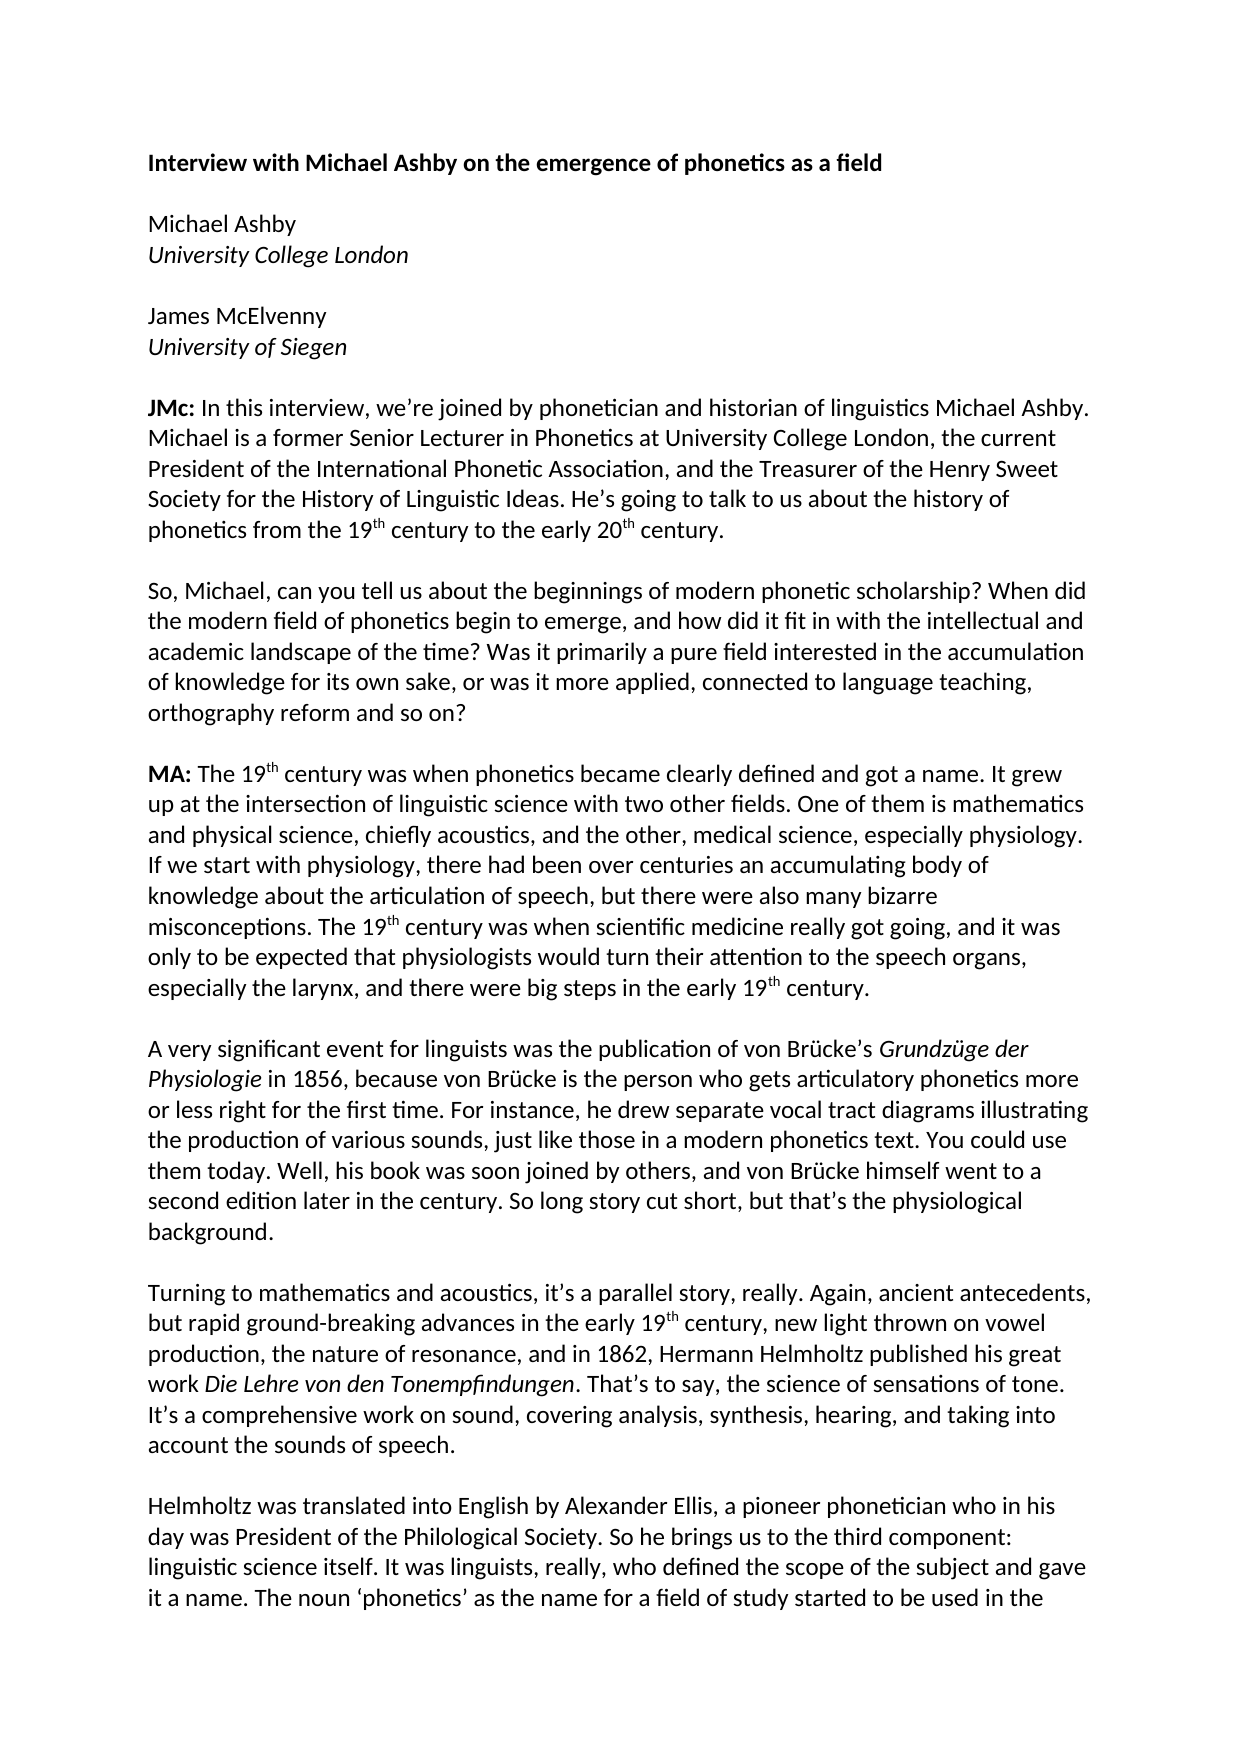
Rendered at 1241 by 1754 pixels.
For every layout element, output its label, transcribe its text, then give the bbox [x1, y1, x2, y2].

text Interview with Michael Ashby on the emergence of phonetics as a field [148, 148, 1093, 178]
text Michael Ashby [148, 209, 1093, 239]
text University of Siegen [148, 331, 1093, 361]
text Turning to mathematics and acoustics, it’s a parallel story, really. Again, ancient antecedents, but rapid ground-breaking advances in the early 19th century, new light thrown on vowel production, the nature of resonance, and in 1862, Hermann Helmholtz published his great work Die Lehre von den Tonempfindungen. That’s to say, the science of sensations of tone. It’s a comprehensive work on sound, covering analysis, synthesis, hearing, and taking into account the sounds of speech. [148, 1277, 1093, 1460]
text JMc: In this interview, we’re joined by phonetician and historian of linguistics Michael Ashby. Michael is a former Senior Lecturer in Phonetics at University College London, the current President of the International Phonetic Association, and the Treasurer of the Henry Sweet Society for the History of Linguistic Ideas. He’s going to talk to us about the history of phonetics from the 19th century to the early 20th century. [148, 392, 1093, 544]
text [148, 1491, 1093, 1613]
text University College London [148, 239, 1093, 270]
text So, Michael, can you tell us about the beginnings of modern phonetic scholarship? When did the modern field of phonetics begin to emerge, and how did it fit in with the intellectual and academic landscape of the time? Was it primarily a pure field interested in the accumulation of knowledge for its own sake, or was it more applied, connected to language teaching, orthography reform and so on? [148, 575, 1093, 727]
text A very significant event for linguists was the publication of von Brücke’s Grundzüge der Physiologie in 1856, because von Brücke is the person who gets articulatory phonetics more or less right for the first time. For instance, he drew separate vocal tract diagrams illustrating the production of various sounds, just like those in a modern phonetics text. You could use them today. Well, his book was soon joined by others, and von Brücke himself went to a second edition later in the century. So long story cut short, but that’s the physiological background. [148, 1033, 1093, 1246]
text James McElvenny [148, 300, 1093, 331]
text MA: The 19th century was when phonetics became clearly defined and got a name. It grew up at the intersection of linguistic science with two other fields. One of them is mathematics and physical science, chiefly acoustics, and the other, medical science, especially physiology. If we start with physiology, there had been over centuries an accumulating body of knowledge about the articulation of speech, but there were also many bizarre misconceptions. The 19th century was when scientific medicine really got going, and it was only to be expected that physiologists would turn their attention to the speech organs, especially the larynx, and there were big steps in the early 19th century. [148, 758, 1093, 1002]
